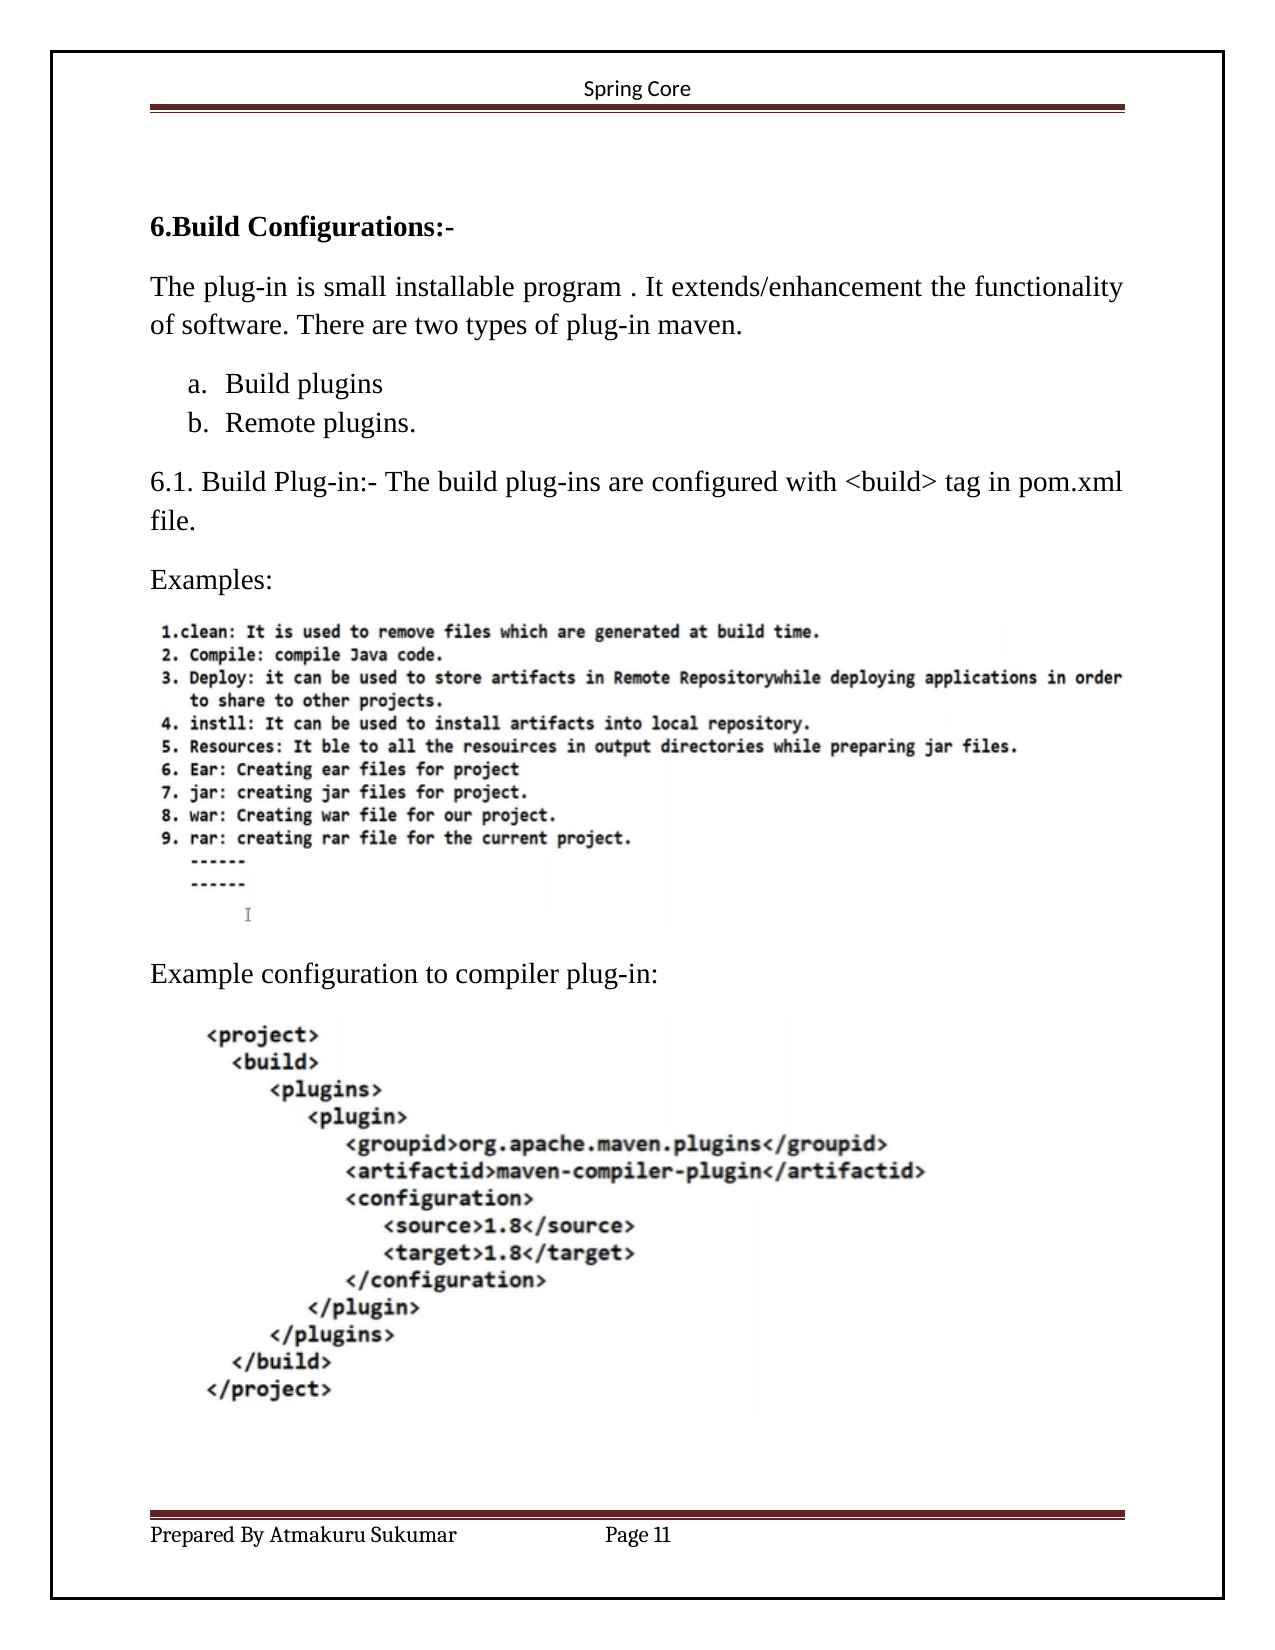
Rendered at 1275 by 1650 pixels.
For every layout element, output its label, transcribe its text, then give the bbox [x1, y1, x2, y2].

text The plug-in is small installable program . It extends/enhancement the functionality of software. There are two types of plug-in maven. [150, 269, 1125, 341]
list Remote plugins. [187, 405, 1125, 439]
text Examples: [150, 562, 1125, 596]
picture [150, 621, 1125, 932]
text 6.Build Configurations:- [150, 209, 1125, 243]
text Example configuration to compiler plug-in: [150, 956, 1125, 990]
text 6.1. Build Plug-in:- The build plug-ins are configured with <build> tag in pom.xml file. [150, 464, 1125, 537]
picture [150, 1015, 1118, 1419]
list Build plugins [187, 367, 1125, 400]
